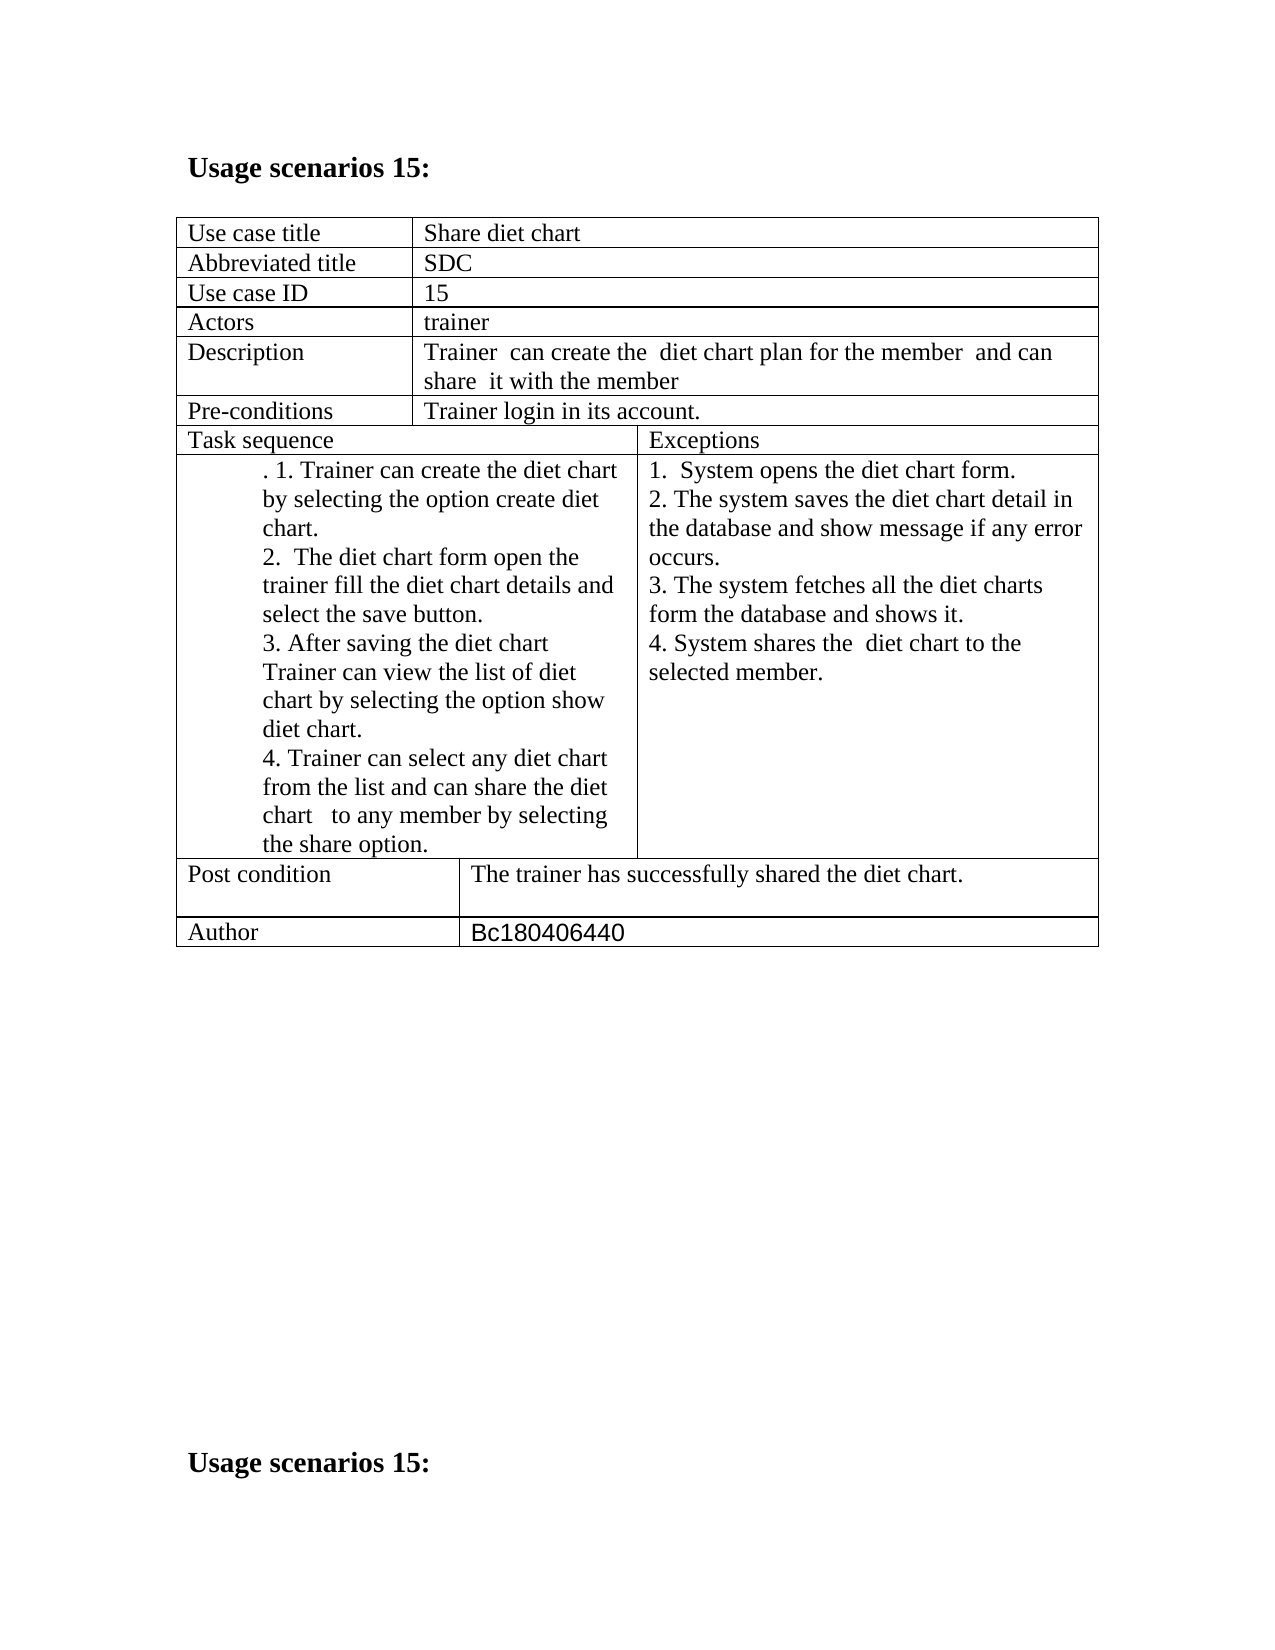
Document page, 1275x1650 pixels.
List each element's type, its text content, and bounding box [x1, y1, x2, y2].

table_cell Description [177, 337, 412, 395]
text Usage scenarios 15: [187, 150, 1087, 183]
table_cell . 1. Trainer can create the diet chart by selecting the option create diet chart. 2. The diet chart form open the trainer fill the diet chart details and select the save button. 3. After saving the diet chart Trainer can view the list of diet chart by selecting the option show diet chart. 4. Trainer can select any diet chart from the list and can share the diet chart to any member by selecting the share option. [177, 455, 637, 858]
table_cell Use case ID [177, 278, 412, 306]
text Usage scenarios 15: [187, 1446, 1087, 1479]
table_cell Trainer can create the diet chart plan for the member and can share it with the member [413, 337, 1098, 395]
table_cell SDC [413, 248, 1098, 277]
table_cell Post condition [177, 859, 459, 916]
table_cell Trainer login in its account. [413, 396, 1098, 424]
table_header Use case title [177, 218, 412, 247]
table_cell 15 [413, 278, 1098, 306]
table_cell Bc180406440 [460, 918, 1098, 946]
table_cell trainer [413, 308, 1098, 336]
table_cell Exceptions [638, 426, 1098, 454]
table_cell Author [177, 918, 459, 946]
table_cell Pre-conditions [177, 396, 412, 424]
table_cell Abbreviated title [177, 248, 412, 277]
table_cell Task sequence [177, 426, 637, 454]
table_cell The trainer has successfully shared the diet chart. [460, 859, 1098, 916]
table_cell 1. System opens the diet chart form. 2. The system saves the diet chart detail in the database and show message if any error occurs. 3. The system fetches all the diet charts form the database and shows it. 4. System shares the diet chart to the selected member. [638, 455, 1098, 858]
table_header Share diet chart [413, 218, 1098, 247]
table_cell Actors [177, 308, 412, 336]
